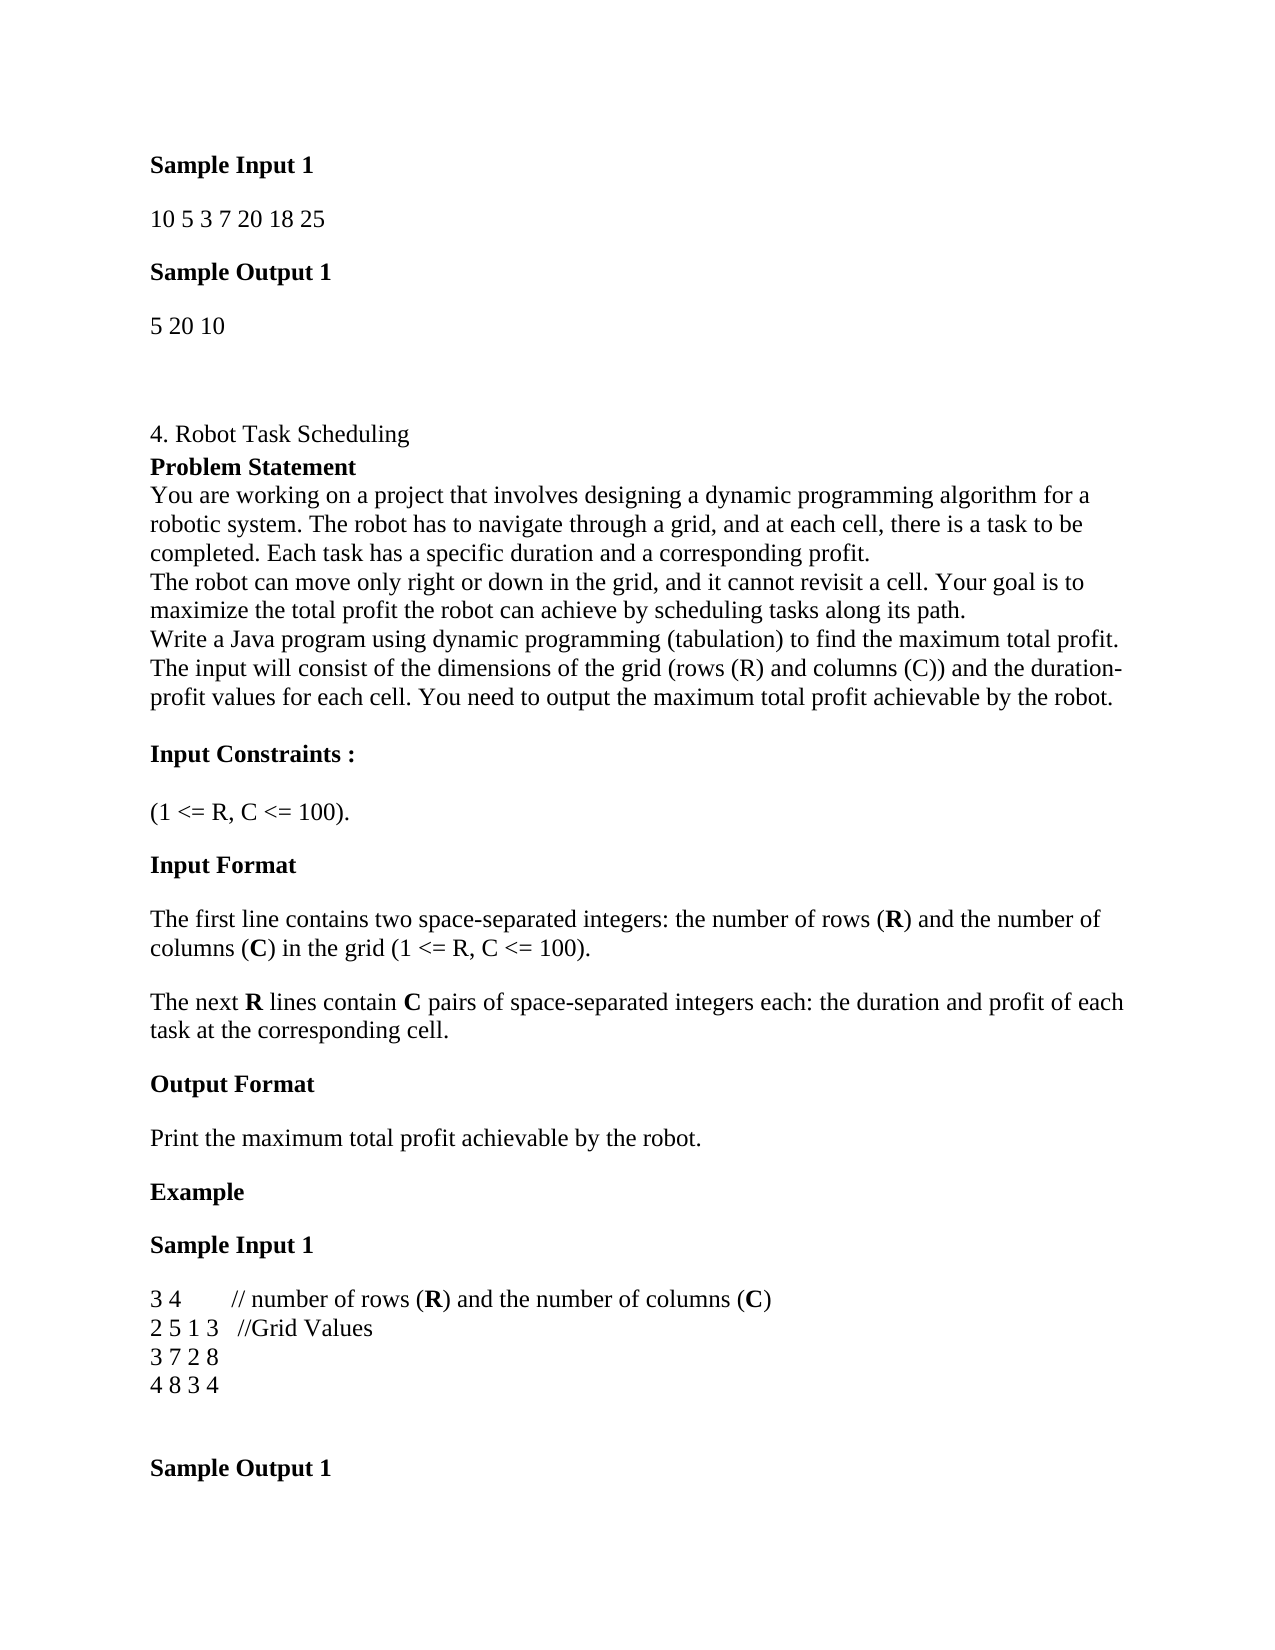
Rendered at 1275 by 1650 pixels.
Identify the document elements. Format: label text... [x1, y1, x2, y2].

text Sample Input 1 [150, 150, 1125, 179]
text Input Format [150, 851, 1125, 879]
text 10 5 3 7 20 18 25 [150, 204, 1125, 232]
text The next R lines contain C pairs of space-separated integers each: the duration and profit of each task at the corresponding cell. [150, 987, 1125, 1044]
text 3 7 2 8 [150, 1342, 1125, 1371]
text Sample Output 1 [150, 1453, 1125, 1482]
text Problem Statement [150, 452, 1125, 481]
text 5 20 10 [150, 311, 1125, 340]
text 3 4 // number of rows (R) and the number of columns (C) [150, 1284, 1125, 1313]
text Print the maximum total profit achievable by the robot. [150, 1123, 1125, 1152]
text Example [150, 1177, 1125, 1206]
text 2 5 1 3 //Grid Values [150, 1313, 1125, 1342]
text You are working on a project that involves designing a dynamic programming algorithm for a robotic system. The robot has to navigate through a grid, and at each cell, there is a task to be completed. Each task has a specific duration and a corresponding profit. [150, 481, 1125, 567]
text The robot can move only right or down in the grid, and it cannot revisit a cell. Your goal is to maximize the total profit the robot can achieve by scheduling tasks along its path. [150, 567, 1125, 624]
text 4. Robot Task Scheduling [150, 419, 1125, 447]
text The first line contains two space-separated integers: the number of rows (R) and the number of columns (C) in the grid (1 <= R, C <= 100). [150, 904, 1125, 962]
text Sample Output 1 [150, 257, 1125, 286]
text (1 <= R, C <= 100). [150, 797, 1125, 826]
text 4 8 3 4 [150, 1371, 1125, 1399]
text Input Constraints : [150, 739, 1125, 768]
text Write a Java program using dynamic programming (tabulation) to find the maximum total profit. The input will consist of the dimensions of the grid (rows (R) and columns (C)) and the duration-profit values for each cell. You need to output the maximum total profit achievable by the robot. [150, 624, 1125, 711]
text Output Format [150, 1069, 1125, 1098]
text Sample Input 1 [150, 1231, 1125, 1259]
